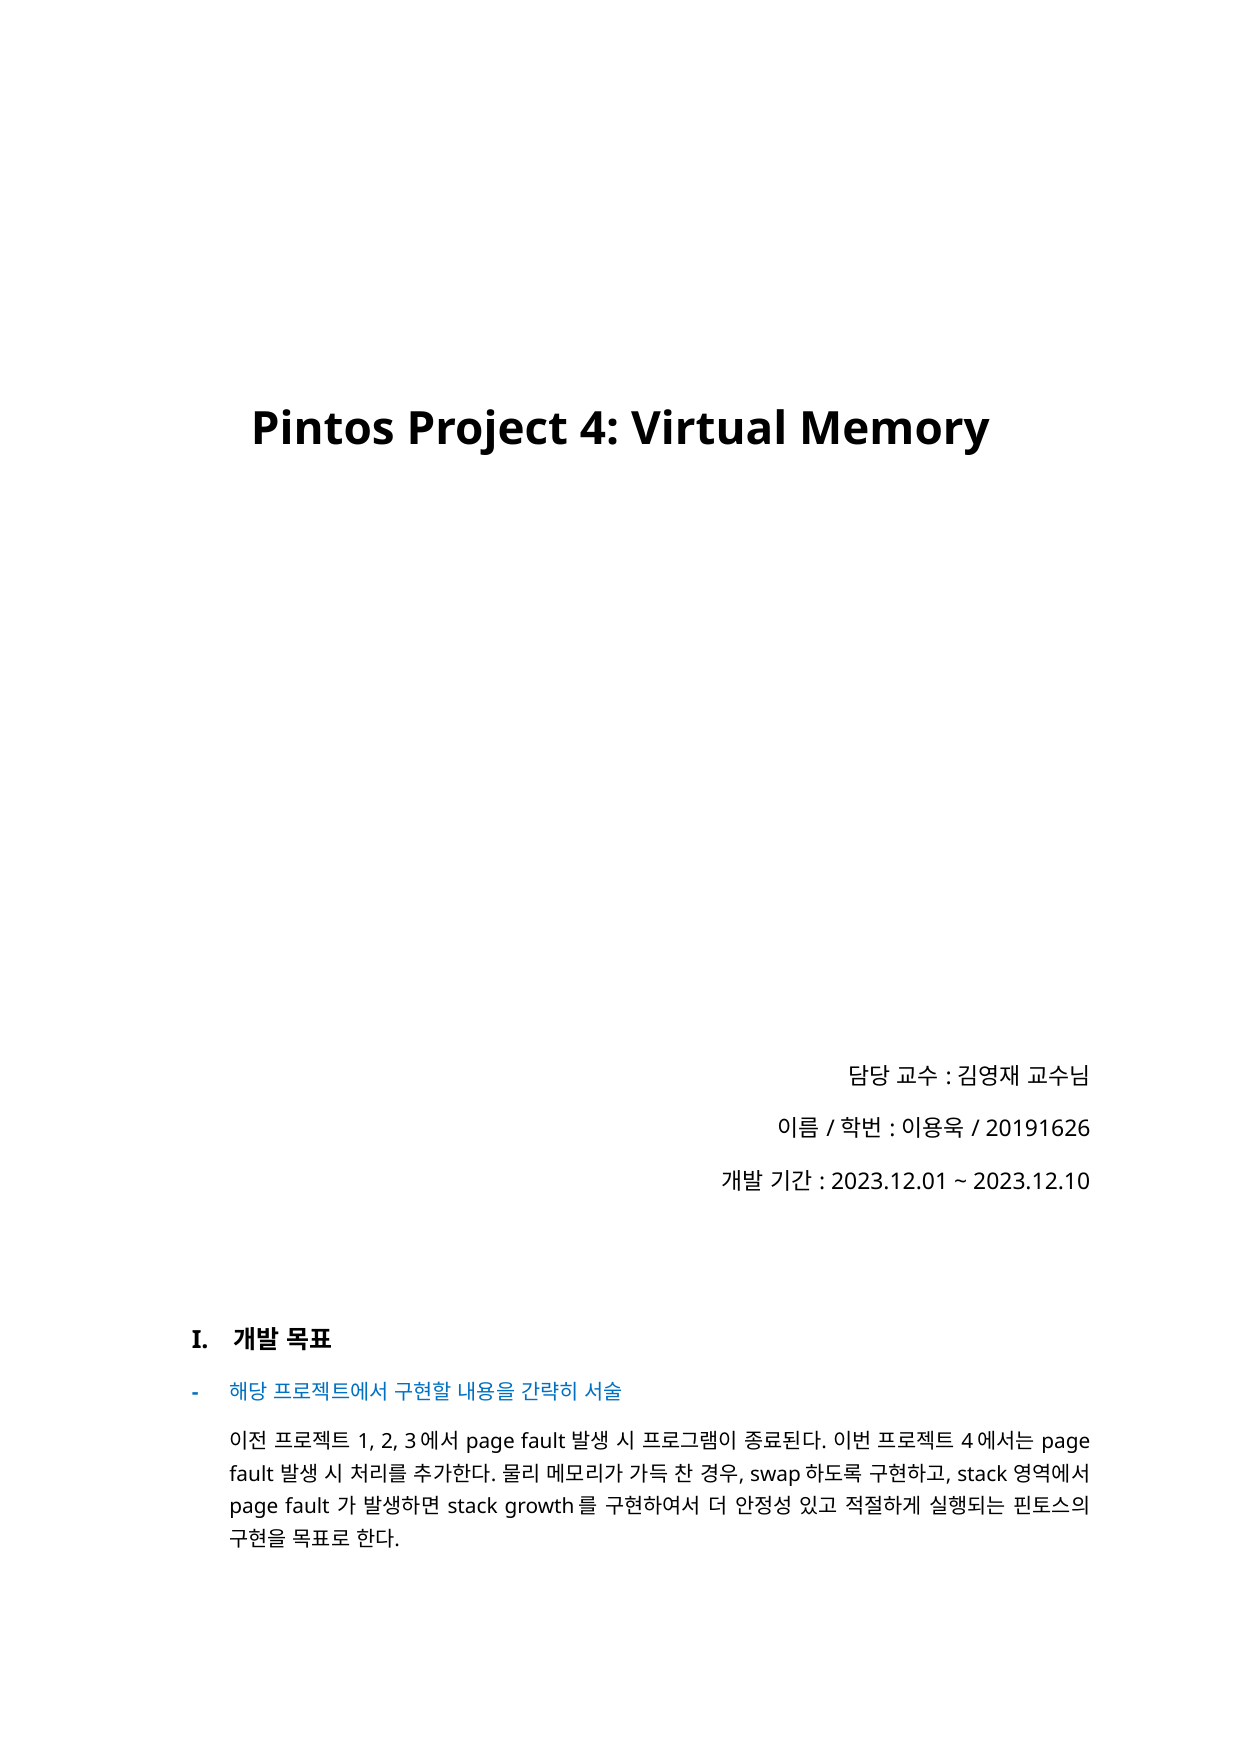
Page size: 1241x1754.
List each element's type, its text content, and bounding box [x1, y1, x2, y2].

text Pintos Project 4: Virtual Memory [150, 395, 1090, 457]
list 이전 프로젝트 1, 2, 3에서 page fault 발생 시 프로그램이 종료된다. 이번 프로젝트 4에서는 page fault 발생 시 처리를 추가한다. 물리 메모리가 가득 찬 경우, swap하도록 구현하고, stack 영역에서 page fault 가 발생하면 stack growth를 구현하여서 더 안정성 있고 적절하게 실행되는 핀토스의 구현을 목표로 한다. [229, 1424, 1090, 1553]
list 해당 프로젝트에서 구현할 내용을 간략히 서술 [192, 1375, 1090, 1405]
text 담당 교수 : 김영재 교수님 [150, 1057, 1090, 1091]
list 개발 목표 [192, 1319, 1090, 1355]
text 이름 / 학번 : 이용욱 / 20191626 [150, 1110, 1090, 1143]
text 개발 기간 : 2023.12.01 ~ 2023.12.10 [150, 1163, 1090, 1196]
